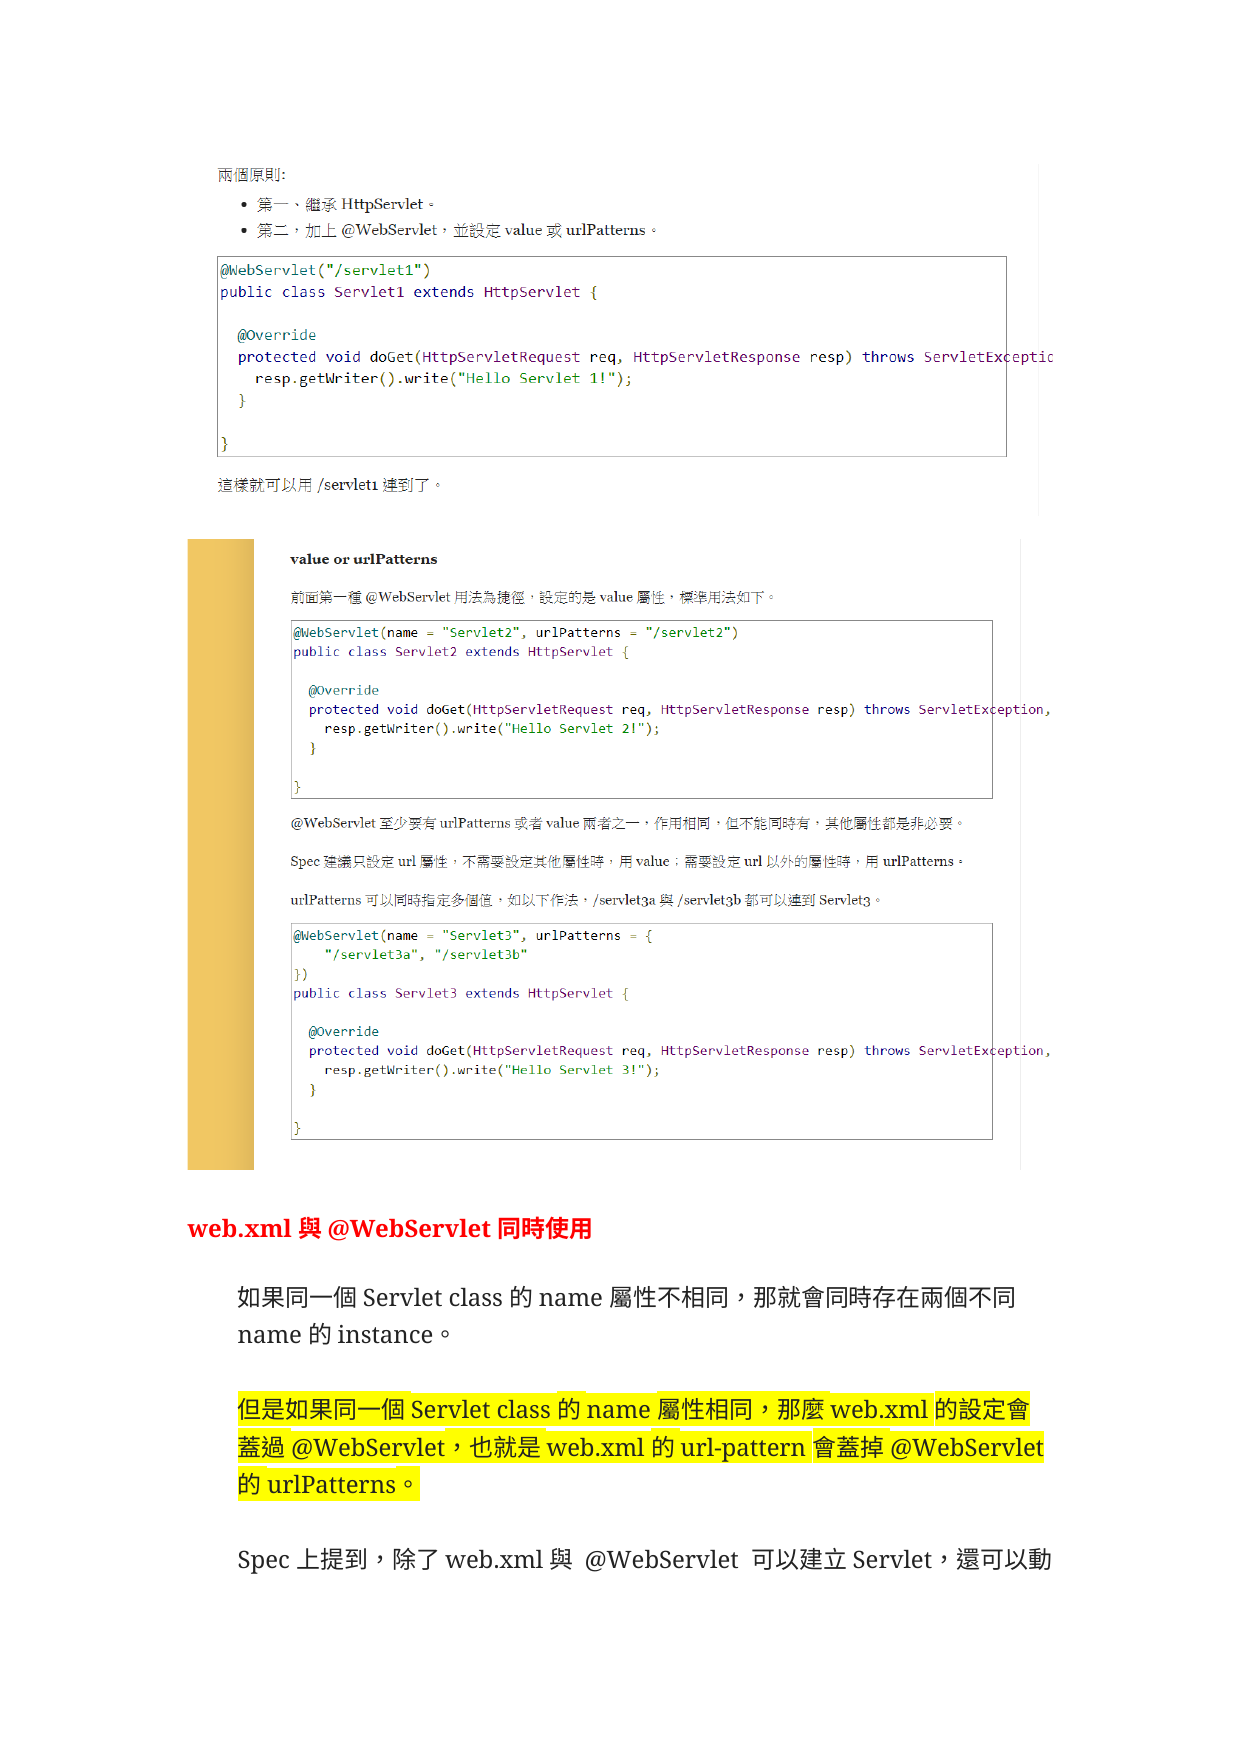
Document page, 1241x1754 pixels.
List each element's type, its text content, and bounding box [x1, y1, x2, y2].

picture [187, 539, 1053, 1170]
picture [187, 164, 1053, 516]
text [237, 1277, 1053, 1577]
text web.xml 與 @WebServlet 同時使用 [187, 1208, 1053, 1246]
